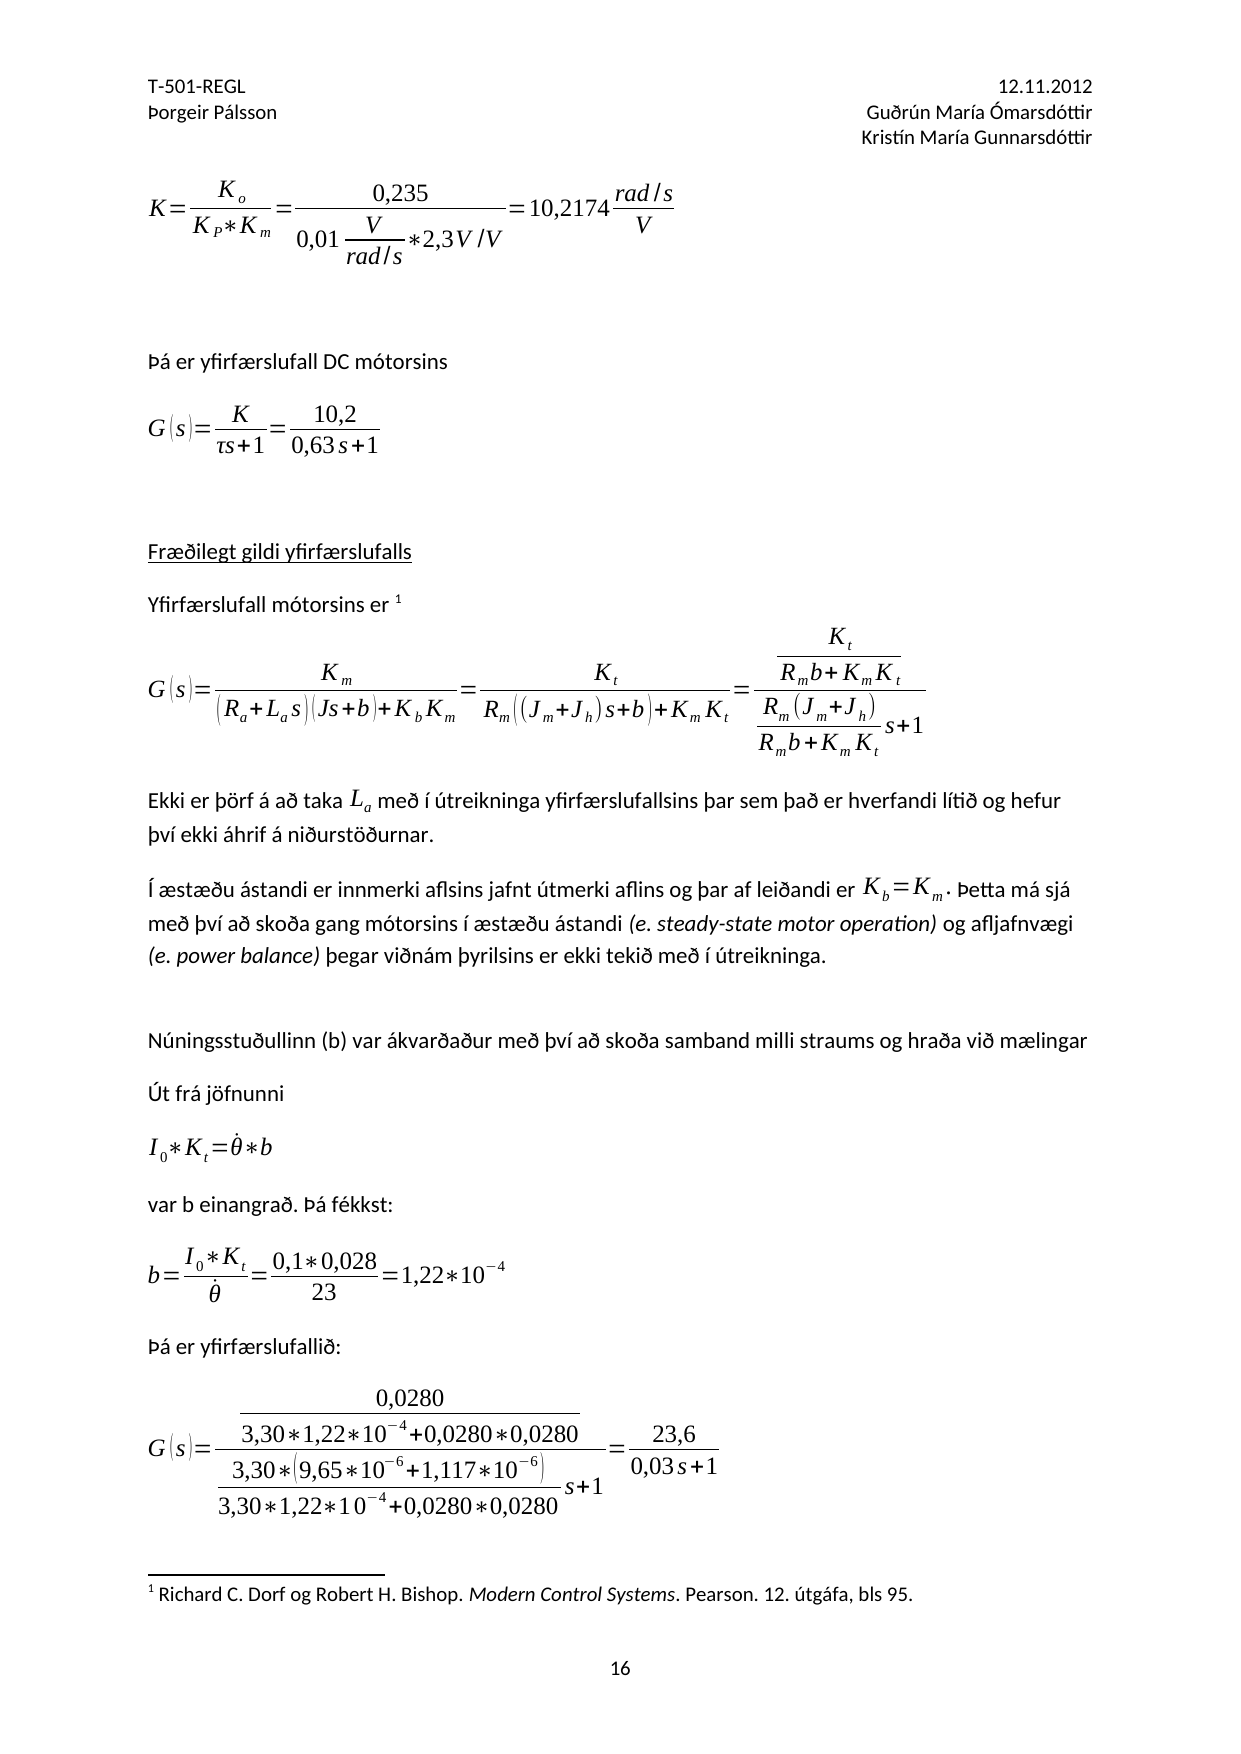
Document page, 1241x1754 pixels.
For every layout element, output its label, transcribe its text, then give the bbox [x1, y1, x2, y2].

text var b einangrað. Þá fékkst: [148, 1190, 1093, 1218]
text Fræðilegt gildi yfirfærslufalls [148, 537, 1093, 565]
text Núningsstuðullinn (b) var ákvarðaður með því að skoða samband milli straums og hraða við mælingar [148, 994, 1093, 1054]
text Í æstæðu ástandi er innmerki aflsins jafnt útmerki aflins og þar af leiðandi er Þetta má sjá með því að skoða gang mótorsins í æstæðu ástandi (e. steady-state motor operation) og afljafnvægi (e. power balance) þegar viðnám þyrilsins er ekki tekið með í útreikninga. [148, 873, 1093, 969]
text Út frá jöfnunni [148, 1079, 1093, 1107]
text Þá er yfirfærslufall DC mótorsins [148, 347, 1093, 375]
text Þá er yfirfærslufallið: [148, 1332, 1093, 1360]
text Ekki er þörf á að taka með í útreikninga yfirfærslufallsins þar sem það er hverfandi lítið og hefur því ekki áhrif á niðurstöðurnar. [148, 784, 1093, 848]
text Yfirfærslufall mótorsins er [148, 590, 1093, 759]
